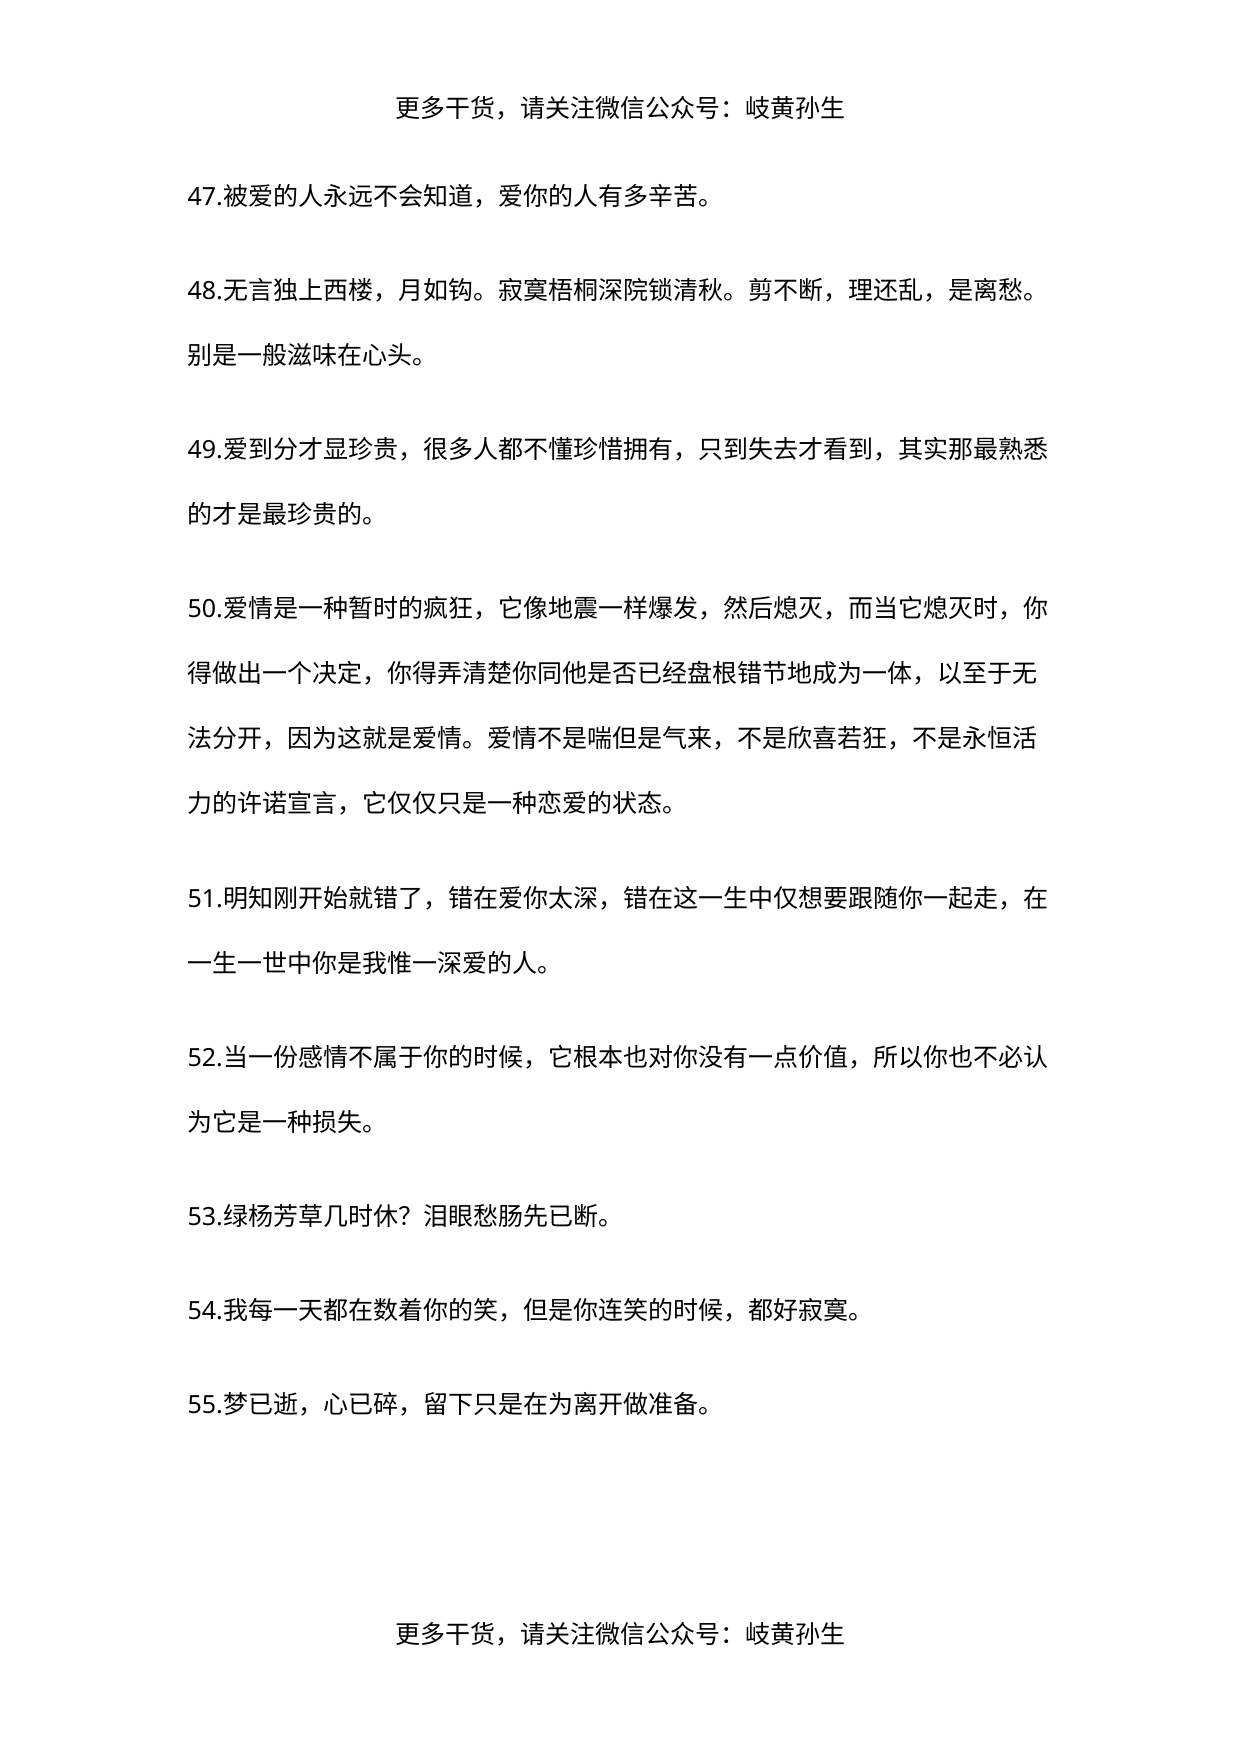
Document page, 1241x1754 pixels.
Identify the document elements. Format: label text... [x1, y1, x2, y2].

text 53.绿杨芳草几时休？泪眼愁肠先已断。 [187, 1182, 1053, 1247]
text 52.当一份感情不属于你的时候，它根本也对你没有一点价值，所以你也不必认为它是一种损失。 [187, 1023, 1053, 1153]
text 50.爱情是一种暂时的疯狂，它像地震一样爆发，然后熄灭，而当它熄灭时，你得做出一个决定，你得弄清楚你同他是否已经盘根错节地成为一体，以至于无法分开，因为这就是爱情。爱情不是喘但是气来，不是欣喜若狂，不是永恒活力的许诺宣言，它仅仅只是一种恋爱的状态。 [187, 574, 1053, 834]
text 51.明知刚开始就错了，错在爱你太深，错在这一生中仅想要跟随你一起走，在一生一世中你是我惟一深爱的人。 [187, 864, 1053, 994]
text 54.我每一天都在数着你的笑，但是你连笑的时候，都好寂寞。 [187, 1276, 1053, 1341]
text 48.无言独上西楼，月如钩。寂寞梧桐深院锁清秋。剪不断，理还乱，是离愁。别是一般滋味在心头。 [187, 256, 1053, 386]
text 55.梦已逝，心已碎，留下只是在为离开做准备。 [187, 1370, 1053, 1435]
text 47.被爱的人永远不会知道，爱你的人有多辛苦。 [187, 162, 1053, 227]
text 49.爱到分才显珍贵，很多人都不懂珍惜拥有，只到失去才看到，其实那最熟悉的才是最珍贵的。 [187, 415, 1053, 545]
